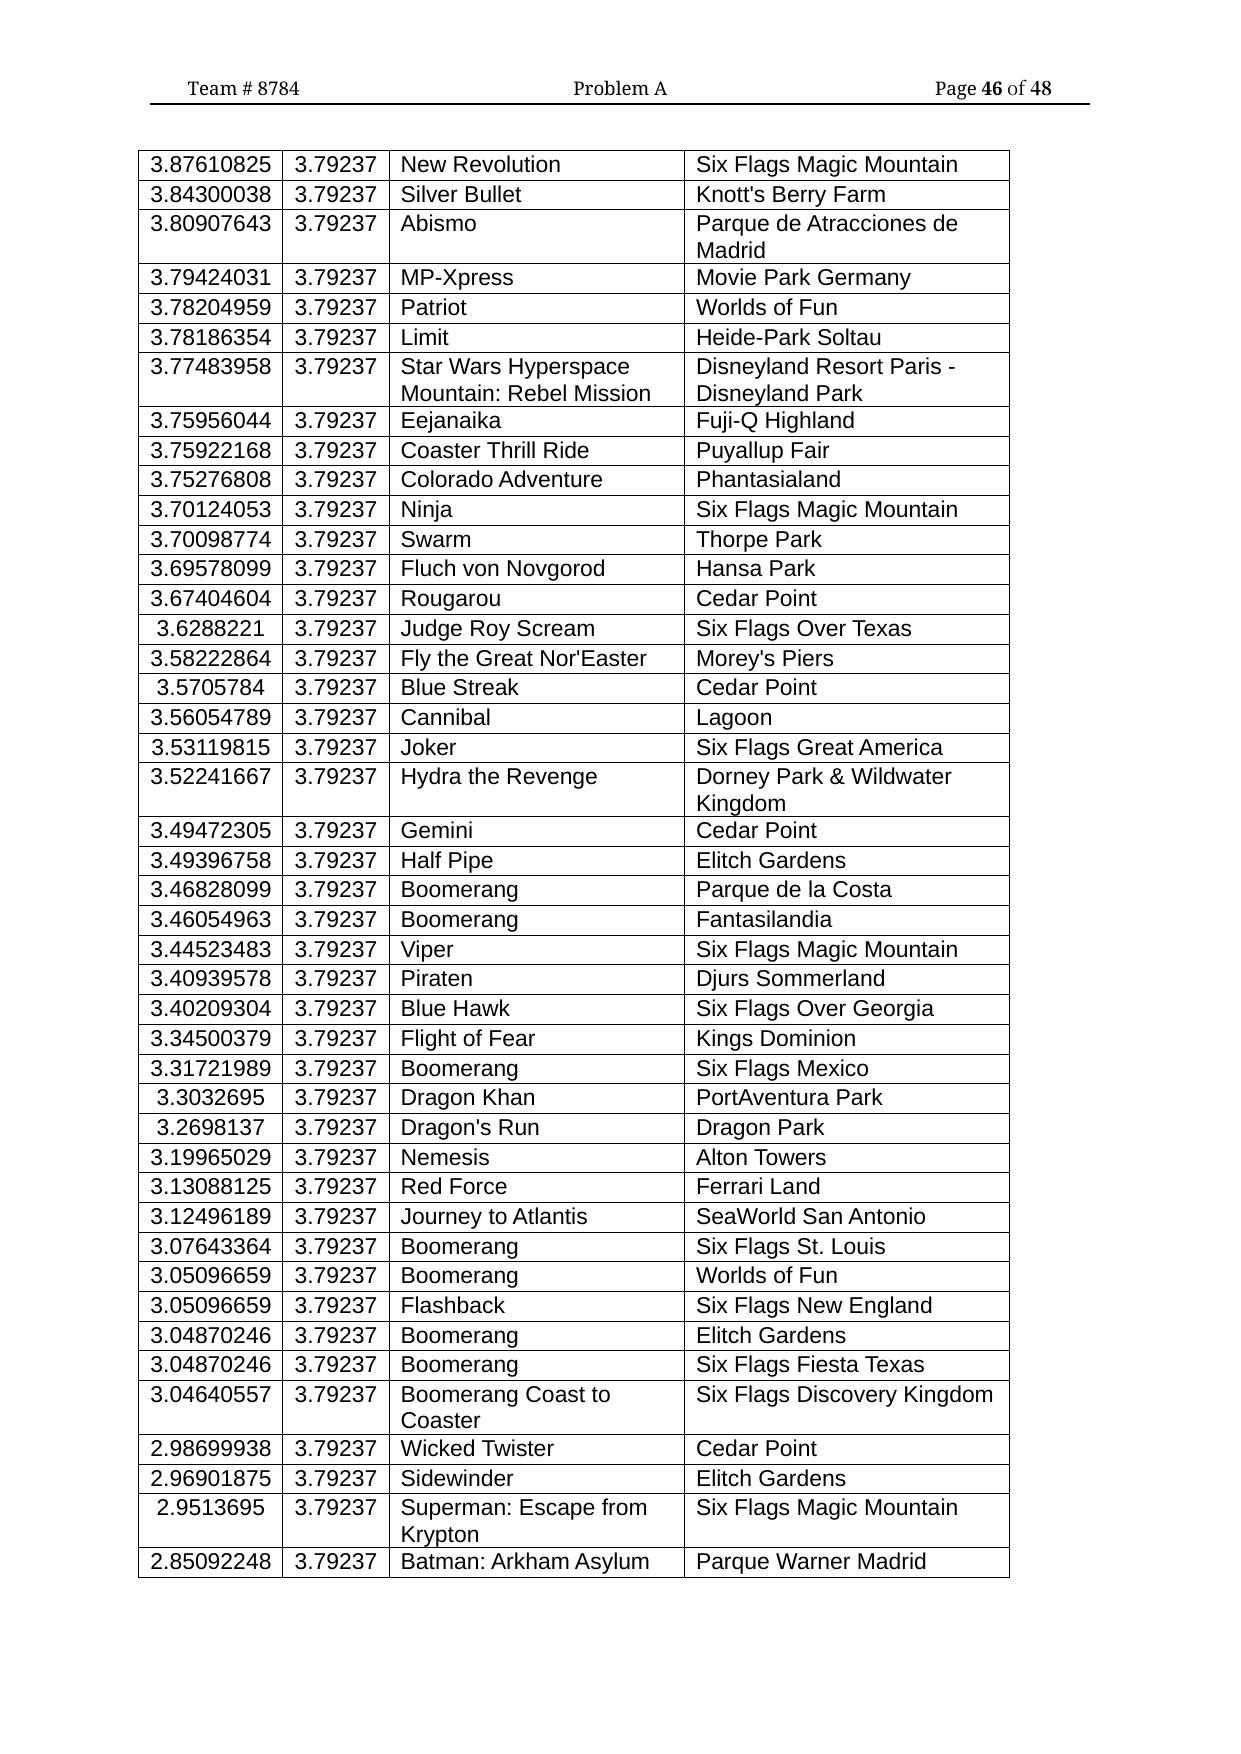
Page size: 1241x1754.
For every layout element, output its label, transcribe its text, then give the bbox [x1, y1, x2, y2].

table_cell Abismo [390, 210, 684, 263]
table_cell Six Flags Magic Mountain [685, 936, 1009, 964]
table_cell Worlds of Fun [685, 1262, 1009, 1291]
table_cell 3.04870246 [139, 1322, 282, 1350]
table_cell Six Flags Mexico [685, 1055, 1009, 1083]
table_cell Six Flags Magic Mountain [685, 496, 1009, 525]
table_cell Parque Warner Madrid [685, 1548, 1009, 1577]
table_cell Puyallup Fair [685, 437, 1009, 465]
table_cell 3.79237 [283, 1173, 389, 1202]
table_cell Fly the Great Nor'Easter [390, 645, 684, 673]
table_cell Cedar Point [685, 1435, 1009, 1463]
table_cell 3.44523483 [139, 936, 282, 964]
table_cell Viper [390, 936, 684, 964]
table_cell Hansa Park [685, 555, 1009, 584]
table_cell Cedar Point [685, 585, 1009, 614]
table_cell 3.04640557 [139, 1381, 282, 1434]
table_cell 3.04870246 [139, 1351, 282, 1380]
table_cell 3.79237 [283, 526, 389, 554]
table_cell 3.2698137 [139, 1114, 282, 1142]
table_cell 3.79237 [283, 1203, 389, 1232]
table_cell 2.9513695 [139, 1494, 282, 1547]
table_cell 3.56054789 [139, 704, 282, 732]
table_cell 3.80907643 [139, 210, 282, 263]
table_cell Blue Streak [390, 674, 684, 703]
table_cell Coaster Thrill Ride [390, 437, 684, 465]
table_cell 3.49472305 [139, 817, 282, 846]
table_cell Elitch Gardens [685, 1465, 1009, 1493]
table_cell 3.78186354 [139, 324, 282, 352]
table_cell 3.79237 [283, 1292, 389, 1321]
table_cell 3.79237 [283, 1262, 389, 1291]
table_cell Hydra the Revenge [390, 763, 684, 816]
table_cell 3.79237 [283, 264, 389, 293]
table_cell PortAventura Park [685, 1084, 1009, 1113]
table_cell Gemini [390, 817, 684, 846]
table_cell 3.05096659 [139, 1292, 282, 1321]
table_cell 2.96901875 [139, 1465, 282, 1493]
table_cell Boomerang [390, 1233, 684, 1261]
table_cell 3.79237 [283, 906, 389, 935]
table_cell 3.58222864 [139, 645, 282, 673]
table_cell 3.6288221 [139, 615, 282, 643]
table_cell 3.79237 [283, 1084, 389, 1113]
table_cell 3.79237 [283, 324, 389, 352]
table_cell Flashback [390, 1292, 684, 1321]
table_cell Journey to Atlantis [390, 1203, 684, 1232]
table_cell 3.79237 [283, 1025, 389, 1053]
table_cell MP-Xpress [390, 264, 684, 293]
table_cell 3.77483958 [139, 353, 282, 406]
table_cell 3.34500379 [139, 1025, 282, 1053]
table_cell 3.70124053 [139, 496, 282, 525]
table_cell Boomerang [390, 1055, 684, 1083]
table_cell 2.98699938 [139, 1435, 282, 1463]
table_cell 3.79237 [283, 936, 389, 964]
table_cell 3.79237 [283, 995, 389, 1024]
table_cell 3.46054963 [139, 906, 282, 935]
table_cell Swarm [390, 526, 684, 554]
table_cell Cedar Point [685, 817, 1009, 846]
table_cell 3.79237 [283, 294, 389, 322]
table_cell Eejanaika [390, 407, 684, 436]
table_cell 3.79237 [283, 407, 389, 436]
table_cell 3.79237 [283, 1351, 389, 1380]
table_cell Rougarou [390, 585, 684, 614]
table_cell 3.79237 [283, 763, 389, 816]
table_cell 3.13088125 [139, 1173, 282, 1202]
table_cell Patriot [390, 294, 684, 322]
table_cell 3.79237 [283, 965, 389, 994]
table_cell Six Flags Magic Mountain [685, 1494, 1009, 1547]
table_cell Boomerang [390, 1351, 684, 1380]
table_cell Boomerang [390, 1322, 684, 1350]
table_cell 3.79424031 [139, 264, 282, 293]
table_cell Dorney Park & Wildwater Kingdom [685, 763, 1009, 816]
table_cell 3.79237 [283, 466, 389, 495]
table_cell Six Flags New England [685, 1292, 1009, 1321]
table_cell Cedar Point [685, 674, 1009, 703]
table_cell Half Pipe [390, 847, 684, 875]
table_cell 3.12496189 [139, 1203, 282, 1232]
table_cell 3.79237 [283, 555, 389, 584]
table_cell 3.79237 [283, 704, 389, 732]
table_cell Nemesis [390, 1144, 684, 1172]
table_cell Six Flags Over Georgia [685, 995, 1009, 1024]
table_cell Six Flags Discovery Kingdom [685, 1381, 1009, 1434]
table_cell 3.79237 [283, 496, 389, 525]
table_cell Fantasilandia [685, 906, 1009, 935]
table_cell 3.79237 [283, 151, 389, 180]
table_cell Cannibal [390, 704, 684, 732]
table_cell 3.67404604 [139, 585, 282, 614]
table_cell 3.87610825 [139, 151, 282, 180]
table_cell 3.79237 [283, 1548, 389, 1577]
table_cell Joker [390, 734, 684, 762]
table_cell Disneyland Resort Paris - Disneyland Park [685, 353, 1009, 406]
table_cell Morey's Piers [685, 645, 1009, 673]
table_cell Flight of Fear [390, 1025, 684, 1053]
table_cell 3.70098774 [139, 526, 282, 554]
table_cell 3.52241667 [139, 763, 282, 816]
table_cell Six Flags Fiesta Texas [685, 1351, 1009, 1380]
table_cell 3.79237 [283, 817, 389, 846]
table_cell New Revolution [390, 151, 684, 180]
table_cell 3.79237 [283, 1435, 389, 1463]
table_cell Djurs Sommerland [685, 965, 1009, 994]
table_cell Phantasialand [685, 466, 1009, 495]
table_cell Red Force [390, 1173, 684, 1202]
table_cell Ninja [390, 496, 684, 525]
table_cell 3.49396758 [139, 847, 282, 875]
table_cell Colorado Adventure [390, 466, 684, 495]
table_cell Boomerang [390, 876, 684, 905]
table_cell 3.79237 [283, 1322, 389, 1350]
table_cell Parque de Atracciones de Madrid [685, 210, 1009, 263]
table_cell Sidewinder [390, 1465, 684, 1493]
table_cell Dragon Park [685, 1114, 1009, 1142]
table_cell Kings Dominion [685, 1025, 1009, 1053]
table_cell 3.79237 [283, 1055, 389, 1083]
table_cell 3.79237 [283, 353, 389, 406]
table_cell 3.79237 [283, 615, 389, 643]
table_cell 3.79237 [283, 1381, 389, 1434]
table_cell 3.05096659 [139, 1262, 282, 1291]
table_cell 3.79237 [283, 181, 389, 209]
table_cell 3.79237 [283, 210, 389, 263]
table_cell 3.40939578 [139, 965, 282, 994]
table_cell 3.07643364 [139, 1233, 282, 1261]
table_cell Six Flags St. Louis [685, 1233, 1009, 1261]
table_cell 3.3032695 [139, 1084, 282, 1113]
table_cell 3.75922168 [139, 437, 282, 465]
table_cell Elitch Gardens [685, 847, 1009, 875]
table_cell Worlds of Fun [685, 294, 1009, 322]
table_cell 3.79237 [283, 1494, 389, 1547]
table_cell 3.79237 [283, 645, 389, 673]
table_cell Dragon's Run [390, 1114, 684, 1142]
table_cell 3.75956044 [139, 407, 282, 436]
table_cell 3.79237 [283, 437, 389, 465]
table_cell Movie Park Germany [685, 264, 1009, 293]
table_cell Fuji-Q Highland [685, 407, 1009, 436]
table_cell Limit [390, 324, 684, 352]
table_cell 3.46828099 [139, 876, 282, 905]
table_cell 3.79237 [283, 674, 389, 703]
table_cell 3.5705784 [139, 674, 282, 703]
table_cell 3.79237 [283, 1114, 389, 1142]
table_cell Lagoon [685, 704, 1009, 732]
table_cell Thorpe Park [685, 526, 1009, 554]
table_cell Six Flags Magic Mountain [685, 151, 1009, 180]
table_cell Ferrari Land [685, 1173, 1009, 1202]
table_cell Elitch Gardens [685, 1322, 1009, 1350]
table_cell 3.69578099 [139, 555, 282, 584]
table_cell Wicked Twister [390, 1435, 684, 1463]
table_cell Boomerang [390, 1262, 684, 1291]
table_cell Six Flags Great America [685, 734, 1009, 762]
table_cell Blue Hawk [390, 995, 684, 1024]
table_cell 2.85092248 [139, 1548, 282, 1577]
table_cell 3.53119815 [139, 734, 282, 762]
table_cell Parque de la Costa [685, 876, 1009, 905]
table_cell SeaWorld San Antonio [685, 1203, 1009, 1232]
table_cell Dragon Khan [390, 1084, 684, 1113]
table_cell 3.78204959 [139, 294, 282, 322]
table_cell 3.79237 [283, 847, 389, 875]
table_cell Judge Roy Scream [390, 615, 684, 643]
table_cell 3.40209304 [139, 995, 282, 1024]
table_cell Batman: Arkham Asylum [390, 1548, 684, 1577]
table_cell Boomerang [390, 906, 684, 935]
table_cell 3.75276808 [139, 466, 282, 495]
table_cell 3.79237 [283, 876, 389, 905]
table_cell 3.79237 [283, 1233, 389, 1261]
table_cell 3.79237 [283, 585, 389, 614]
table_cell Heide-Park Soltau [685, 324, 1009, 352]
table_cell Silver Bullet [390, 181, 684, 209]
table_cell 3.31721989 [139, 1055, 282, 1083]
table_cell Superman: Escape from Krypton [390, 1494, 684, 1547]
table_cell Six Flags Over Texas [685, 615, 1009, 643]
table_cell Fluch von Novgorod [390, 555, 684, 584]
table_cell 3.79237 [283, 734, 389, 762]
table_cell Piraten [390, 965, 684, 994]
table_cell Star Wars Hyperspace Mountain: Rebel Mission [390, 353, 684, 406]
table_cell 3.79237 [283, 1465, 389, 1493]
table_cell 3.84300038 [139, 181, 282, 209]
table_cell Alton Towers [685, 1144, 1009, 1172]
table_cell Boomerang Coast to Coaster [390, 1381, 684, 1434]
table_cell 3.79237 [283, 1144, 389, 1172]
table_cell Knott's Berry Farm [685, 181, 1009, 209]
table_cell 3.19965029 [139, 1144, 282, 1172]
